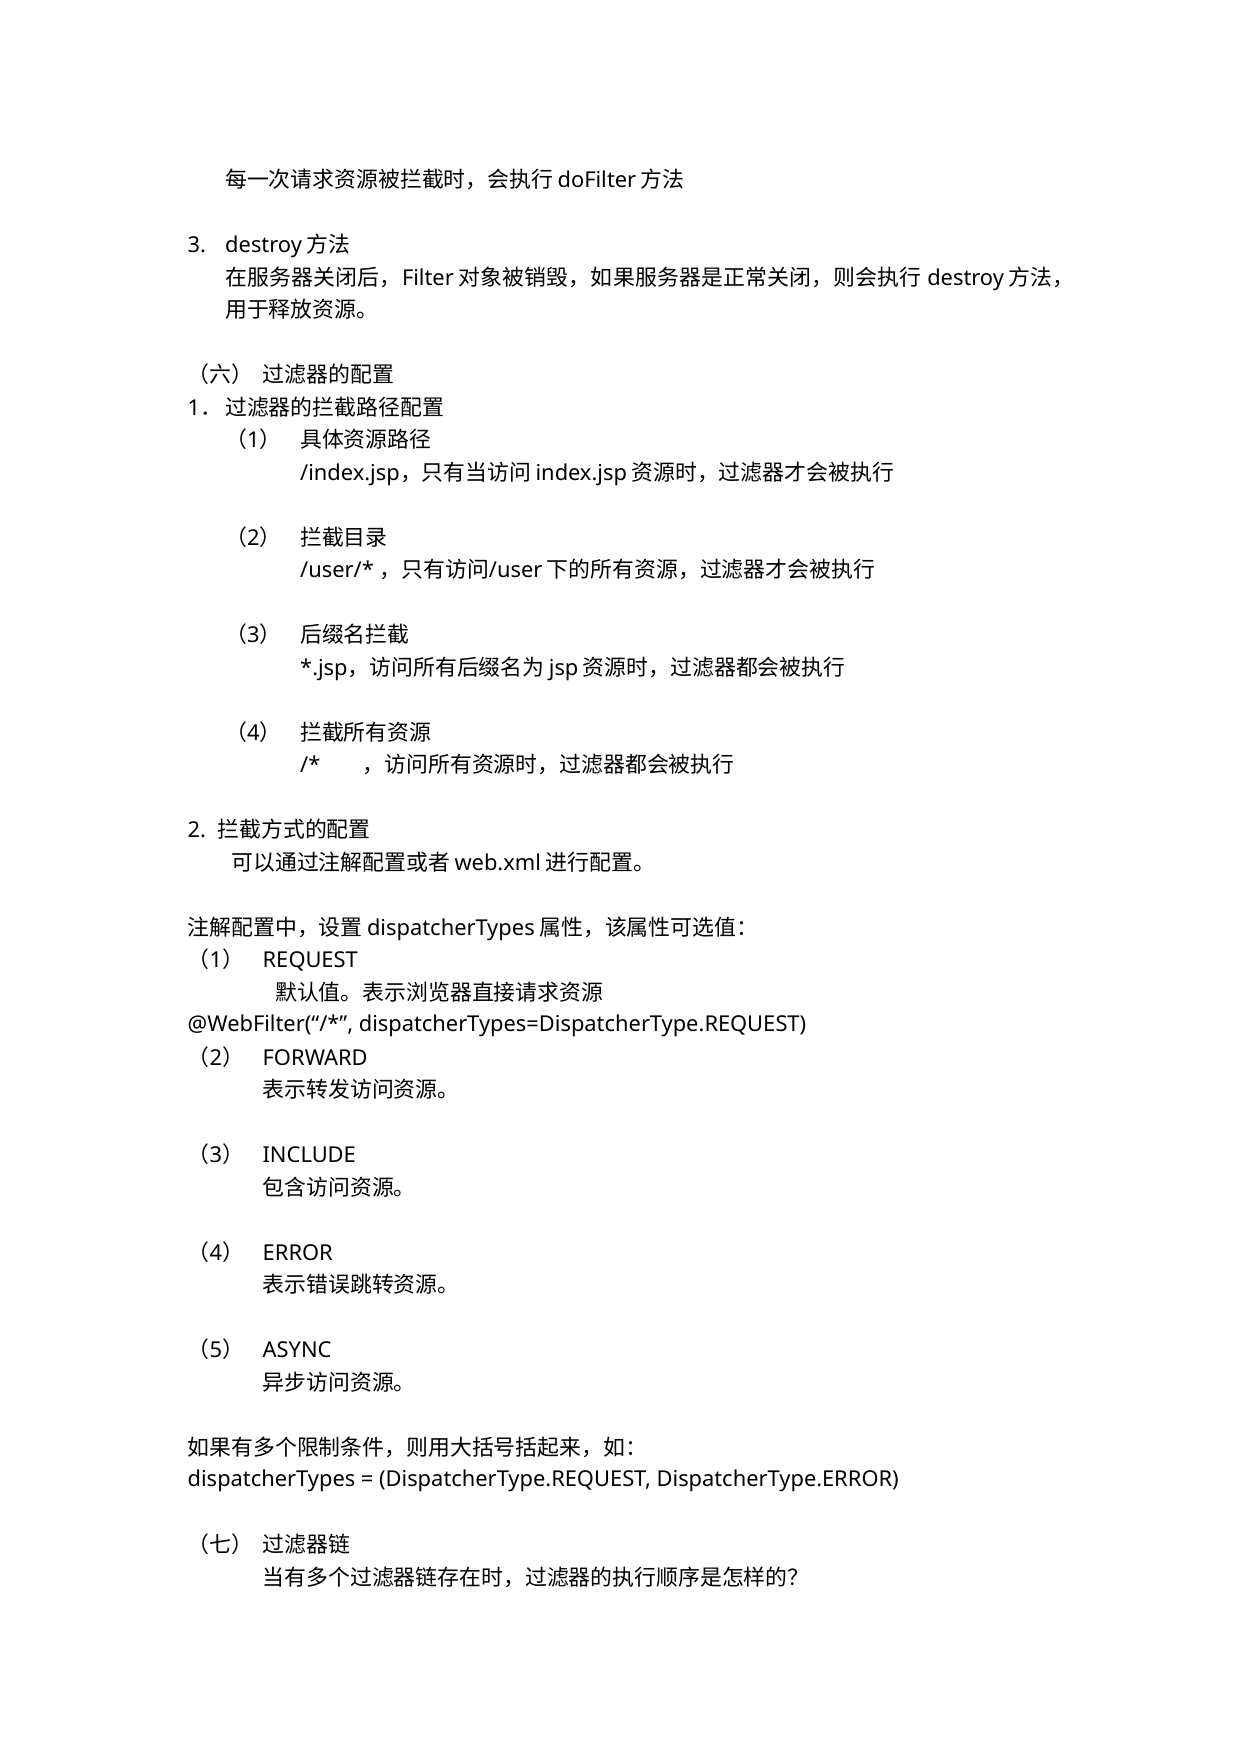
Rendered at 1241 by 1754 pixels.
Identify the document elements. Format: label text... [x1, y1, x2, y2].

list ERROR [187, 1234, 1053, 1267]
list /* ，访问所有资源时，过滤器都会被执行 [300, 747, 1053, 779]
text 可以通过注解配置或者web.xml进行配置。 [187, 844, 1053, 877]
list REQUEST [187, 942, 1053, 974]
text 如果有多个限制条件，则用大括号括起来，如： [187, 1429, 1053, 1462]
list 在服务器关闭后，Filter对象被销毁，如果服务器是正常关闭，则会执行destroy方法，用于释放资源。 [225, 259, 1053, 324]
text @WebFilter(“/*”, dispatcherTypes=DispatcherType.REQUEST) [187, 1007, 1053, 1039]
list INCLUDE [187, 1137, 1053, 1169]
list 过滤器链 [187, 1527, 1053, 1559]
list 具体资源路径 [225, 422, 1053, 454]
list 包含访问资源。 [262, 1169, 1053, 1202]
list 每一次请求资源被拦截时，会执行doFilter方法 [225, 162, 1053, 194]
list 表示错误跳转资源。 [262, 1267, 1053, 1299]
list 后缀名拦截 [225, 617, 1053, 649]
list 过滤器的拦截路径配置 [187, 389, 1053, 422]
list 默认值。表示浏览器直接请求资源 [275, 974, 1053, 1007]
list /user/* ，只有访问/user下的所有资源，过滤器才会被执行 [300, 552, 1053, 584]
text 2. 拦截方式的配置 [187, 812, 1053, 844]
list 拦截目录 [225, 519, 1053, 552]
list 拦截所有资源 [225, 714, 1053, 747]
list destroy方法 [187, 227, 1053, 259]
list 表示转发访问资源。 [262, 1072, 1053, 1104]
list 当有多个过滤器链存在时，过滤器的执行顺序是怎样的？ [262, 1559, 1053, 1592]
list 异步访问资源。 [262, 1364, 1053, 1397]
list FORWARD [187, 1039, 1053, 1072]
list 过滤器的配置 [187, 357, 1053, 389]
list ASYNC [187, 1332, 1053, 1364]
text 注解配置中，设置dispatcherTypes属性，该属性可选值： [187, 909, 1053, 942]
text dispatcherTypes = (DispatcherType.REQUEST, DispatcherType.ERROR) [187, 1462, 1053, 1494]
list /index.jsp，只有当访问index.jsp资源时，过滤器才会被执行 [300, 454, 1053, 487]
list *.jsp，访问所有后缀名为jsp资源时，过滤器都会被执行 [300, 649, 1053, 682]
